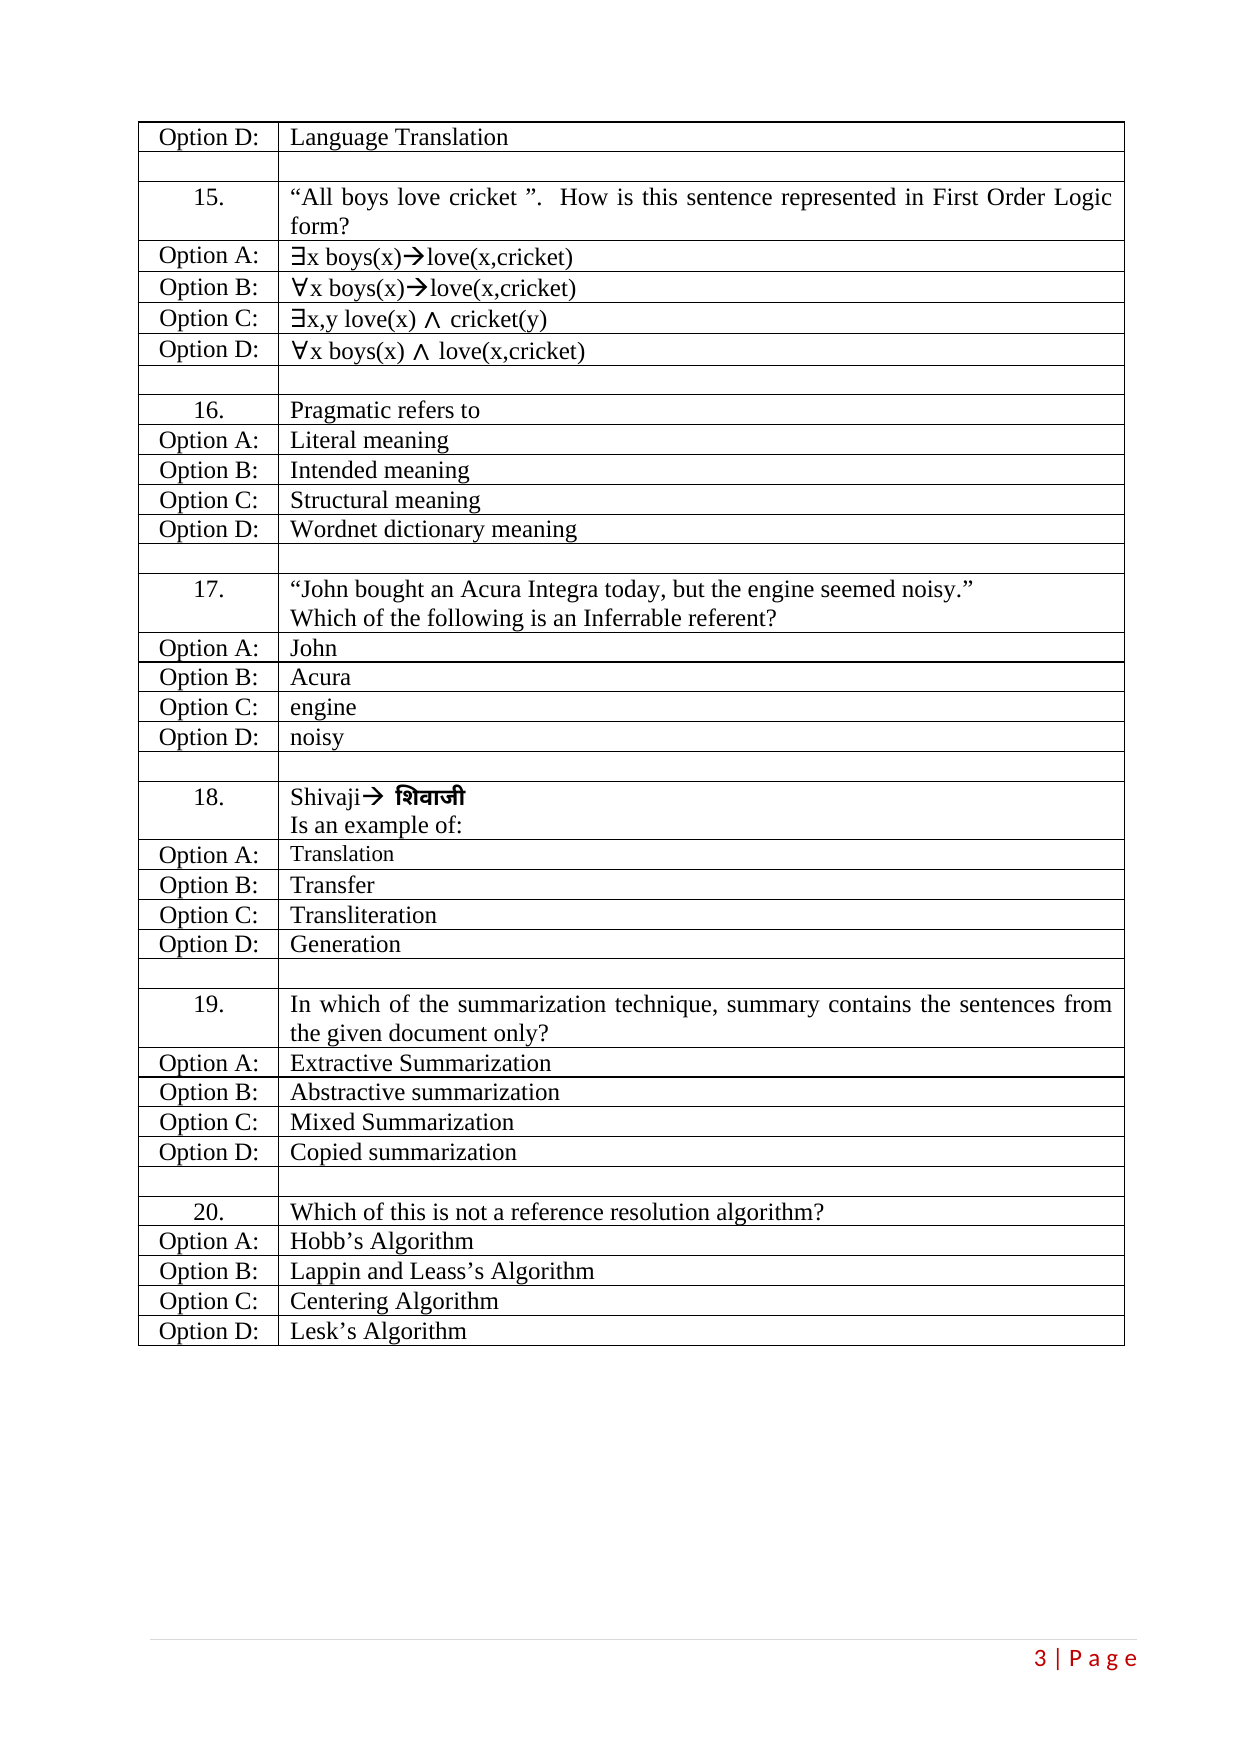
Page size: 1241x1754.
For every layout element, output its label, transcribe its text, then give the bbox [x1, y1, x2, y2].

table_cell Centering Algorithm [279, 1286, 1124, 1315]
table_cell Option D: [139, 123, 278, 151]
table_cell [139, 544, 278, 573]
table_cell [279, 959, 1124, 988]
table_cell Option B: [139, 870, 278, 899]
table_cell Option D: [139, 1137, 278, 1166]
table_cell Option D: [139, 334, 278, 364]
table_cell Copied summarization [279, 1137, 1124, 1166]
table_cell Mixed Summarization [279, 1107, 1124, 1136]
table_cell [279, 1167, 1124, 1196]
table_cell [279, 544, 1124, 573]
table_cell Option C: [139, 485, 278, 513]
table_cell Lappin and Leass’s Algorithm [279, 1256, 1124, 1285]
table_cell 19. [139, 989, 278, 1047]
table_cell ∃x,y love(x) ∧ cricket(y) [279, 303, 1124, 333]
table_cell 20. [139, 1197, 278, 1225]
table_cell 15. [139, 182, 278, 239]
table_cell Extractive Summarization [279, 1048, 1124, 1076]
table_cell Option A: [139, 241, 278, 271]
table_cell ∃x boys(x)love(x,cricket) [279, 241, 1124, 271]
table_cell Option B: [139, 1256, 278, 1285]
table_cell “All boys love cricket ”. How is this sentence represented in First Order Logic form? [279, 182, 1124, 239]
table_cell Option B: [139, 663, 278, 691]
table_cell Option C: [139, 692, 278, 721]
table_cell Option D: [139, 930, 278, 958]
table_cell ∀x boys(x) ∧ love(x,cricket) [279, 334, 1124, 364]
table_cell Option B: [139, 455, 278, 484]
table_cell Option A: [139, 1048, 278, 1076]
table_cell Pragmatic refers to [279, 395, 1124, 424]
table_cell Option D: [139, 722, 278, 751]
table_cell [139, 152, 278, 181]
table_cell Wordnet dictionary meaning [279, 515, 1124, 543]
table_cell Option A: [139, 633, 278, 661]
table_cell Option A: [139, 1226, 278, 1255]
table_cell Transliteration [279, 900, 1124, 928]
table_cell Option C: [139, 303, 278, 333]
table_cell Transfer [279, 870, 1124, 899]
table_cell Option C: [139, 900, 278, 928]
table_cell Shivaji शिवाजी Is an example of: [279, 782, 1124, 839]
table_cell Option C: [139, 1107, 278, 1136]
table_cell [139, 752, 278, 781]
table_cell Translation [279, 840, 1124, 869]
table_cell Option B: [139, 1078, 278, 1106]
table_cell In which of the summarization technique, summary contains the sentences from the given document only? [279, 989, 1124, 1047]
table_cell [279, 752, 1124, 781]
table_cell Option A: [139, 425, 278, 454]
table_cell Option A: [139, 840, 278, 869]
table_cell “John bought an Acura Integra today, but the engine seemed noisy.” Which of the following is an Inferrable referent? [279, 574, 1124, 632]
table_cell Abstractive summarization [279, 1078, 1124, 1106]
table_cell Hobb’s Algorithm [279, 1226, 1124, 1255]
table_cell Option D: [139, 515, 278, 543]
table_cell Option B: [139, 272, 278, 302]
table_cell [279, 366, 1124, 394]
table_cell Structural meaning [279, 485, 1124, 513]
table_cell Option C: [139, 1286, 278, 1315]
table_cell noisy [279, 722, 1124, 751]
table_cell Which of this is not a reference resolution algorithm? [279, 1197, 1124, 1225]
table_cell [139, 1167, 278, 1196]
table_cell Acura [279, 663, 1124, 691]
table_cell engine [279, 692, 1124, 721]
table_cell Lesk’s Algorithm [279, 1316, 1124, 1344]
table_cell Language Translation [279, 123, 1124, 151]
table_cell Intended meaning [279, 455, 1124, 484]
table_cell [139, 366, 278, 394]
table_cell ∀x boys(x)love(x,cricket) [279, 272, 1124, 302]
table_cell Option D: [139, 1316, 278, 1344]
table_cell 18. [139, 782, 278, 839]
table_cell [139, 959, 278, 988]
table_cell [279, 152, 1124, 181]
table_cell Literal meaning [279, 425, 1124, 454]
table_cell 17. [139, 574, 278, 632]
table_cell John [279, 633, 1124, 661]
table_cell 16. [139, 395, 278, 424]
table_cell Generation [279, 930, 1124, 958]
